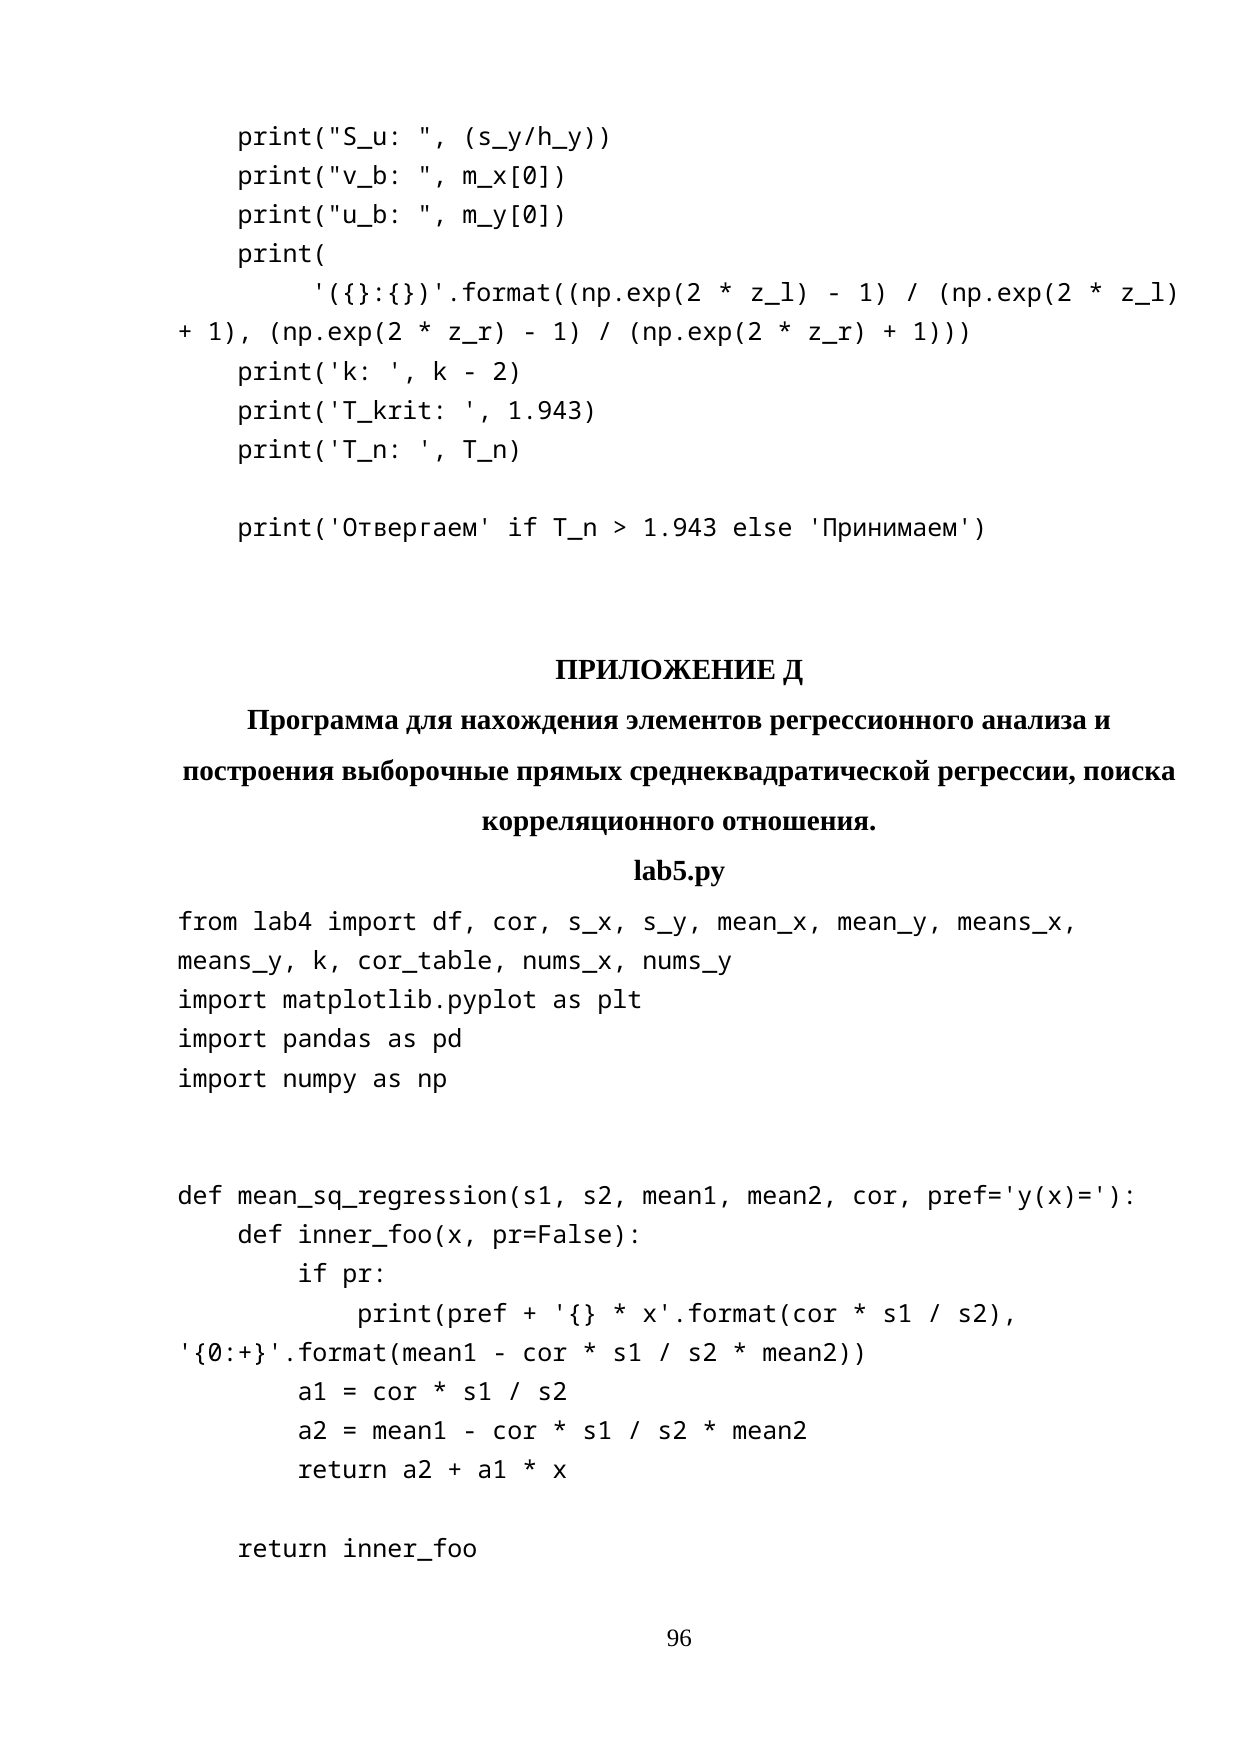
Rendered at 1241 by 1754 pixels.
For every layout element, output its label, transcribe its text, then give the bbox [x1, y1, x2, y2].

text lab5.py [177, 853, 1181, 887]
text a2 = mean1 - cor * s1 / s2 * mean2 [177, 1413, 1181, 1447]
text def mean_sq_regression(s1, s2, mean1, mean2, cor, pref='y(x)='): [177, 1178, 1181, 1212]
text print("u_b: ", m_y[0]) [177, 196, 1181, 231]
text print("v_b: ", m_x[0]) [177, 157, 1181, 191]
text print('Отвергаем' if T_n > 1.943 else 'Принимаем') [177, 510, 1181, 544]
text print('T_n: ', T_n) [177, 431, 1181, 466]
text import matplotlib.pyplot as plt [177, 982, 1181, 1016]
text Программа для нахождения элементов регрессионного анализа и построения выборочные прямых среднеквадратической регрессии, поиска корреляционного отношения. [177, 702, 1181, 837]
text print(pref + '{} * x'.format(cor * s1 / s2), '{0:+}'.format(mean1 - cor * s1 / s2 * mean2)) [177, 1295, 1181, 1368]
text from lab4 import df, cor, s_x, s_y, mean_x, mean_y, means_x, means_y, k, cor_table, nums_x, nums_y [177, 904, 1181, 977]
text print('k: ', k - 2) [177, 353, 1181, 387]
text '({}:{})'.format((np.exp(2 * z_l) - 1) / (np.exp(2 * z_l) + 1), (np.exp(2 * z_r) - 1) / (np.exp(2 * z_r) + 1))) [177, 275, 1181, 348]
text приложение Д [177, 652, 1181, 686]
text a1 = cor * s1 / s2 [177, 1374, 1181, 1408]
text return a2 + a1 * x [177, 1452, 1181, 1486]
text import numpy as np [177, 1060, 1181, 1094]
text print('T_krit: ', 1.943) [177, 392, 1181, 426]
text print( [177, 236, 1181, 270]
text if pr: [177, 1256, 1181, 1290]
text import pandas as pd [177, 1021, 1181, 1055]
text return inner_foo [177, 1530, 1181, 1564]
text print("S_u: ", (s_y/h_y)) [177, 118, 1181, 152]
text def inner_foo(x, pr=False): [177, 1217, 1181, 1251]
